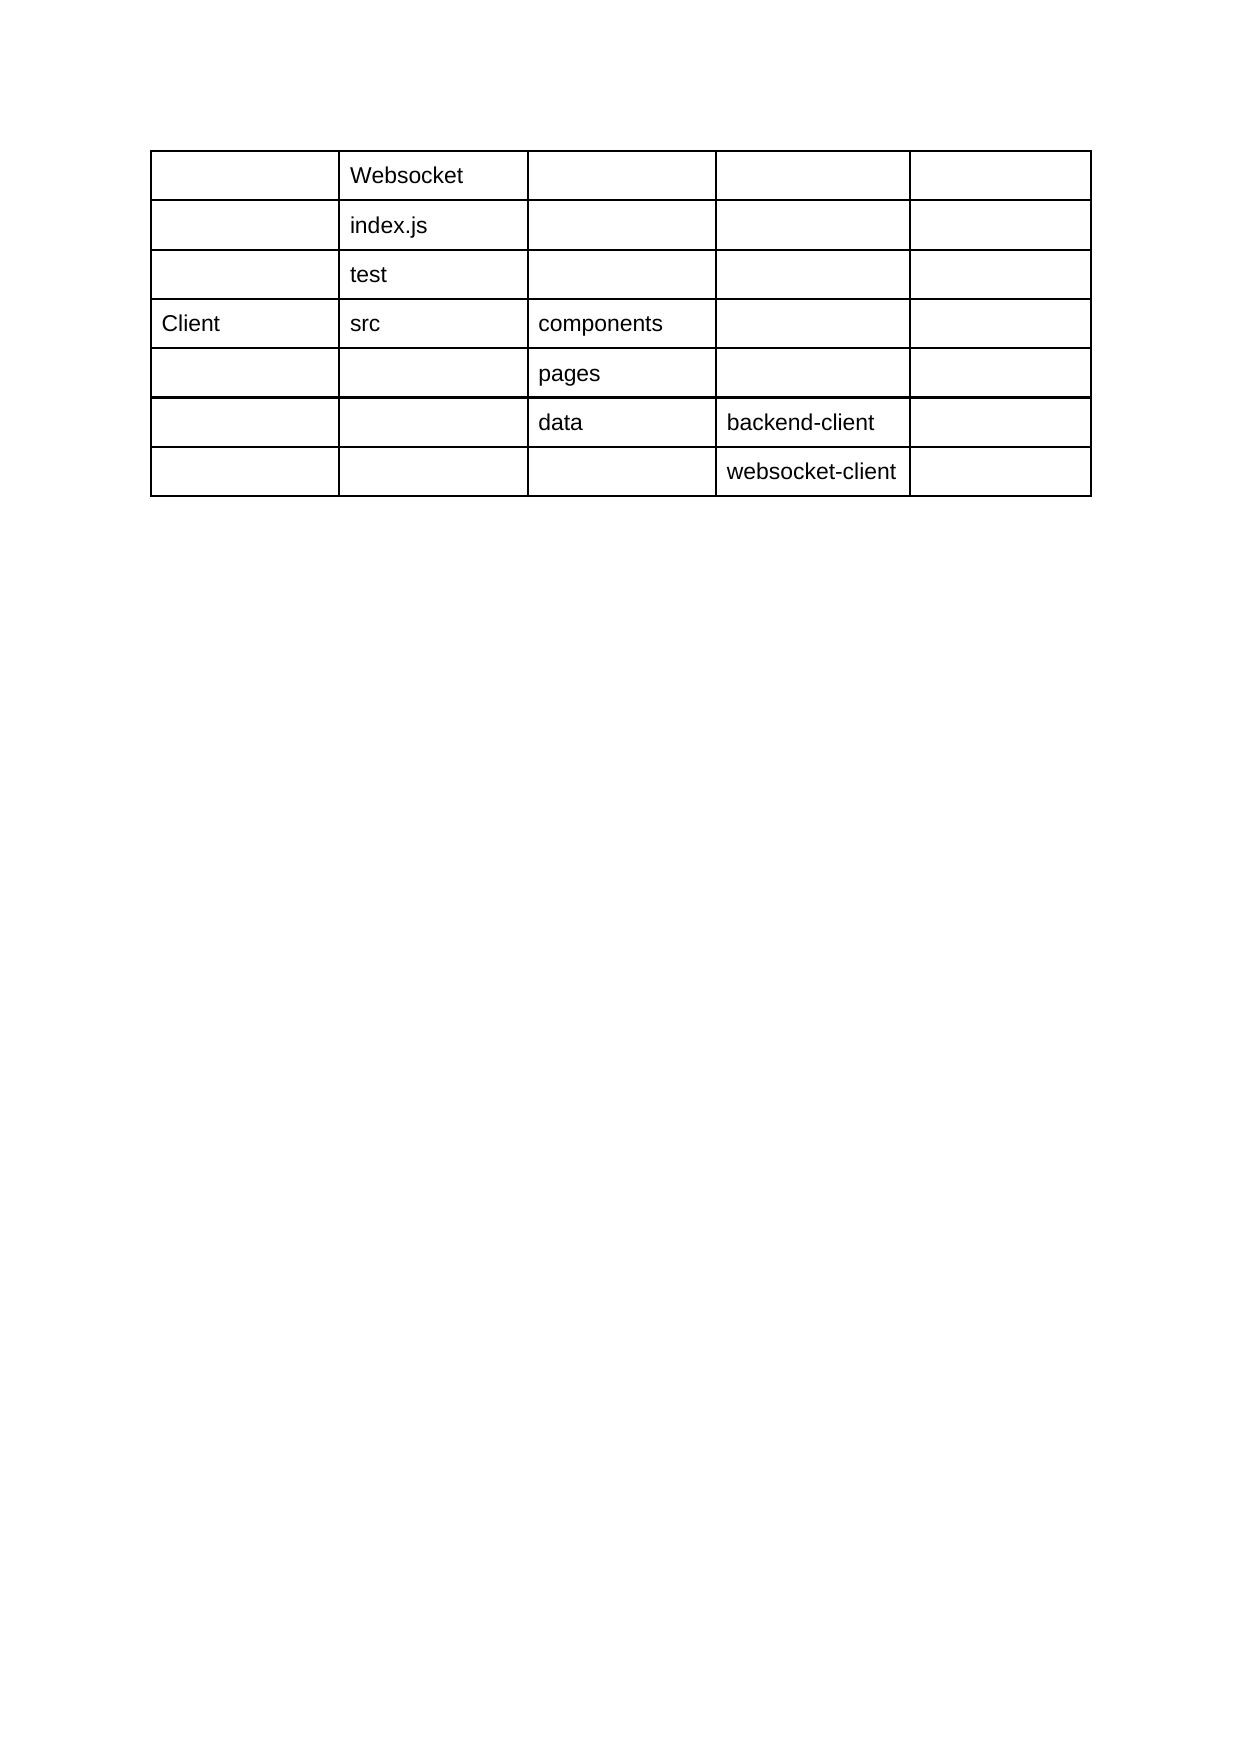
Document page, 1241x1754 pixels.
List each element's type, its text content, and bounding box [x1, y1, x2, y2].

table_cell [340, 399, 527, 446]
table_cell src [340, 300, 527, 347]
table_cell [152, 399, 338, 446]
table_cell [911, 399, 1090, 446]
table_cell index.js [340, 201, 527, 248]
table_cell [911, 349, 1090, 396]
table_cell [717, 300, 909, 347]
table_cell data [529, 399, 715, 446]
table_cell [717, 349, 909, 396]
table_cell [529, 152, 715, 199]
table_cell Websocket [340, 152, 527, 199]
table_cell [340, 349, 527, 396]
table_cell backend-client [717, 399, 909, 446]
table_cell [152, 349, 338, 396]
table_cell [717, 201, 909, 248]
table_cell [529, 251, 715, 298]
table_cell [340, 448, 527, 495]
table_cell test [340, 251, 527, 298]
table_cell [717, 251, 909, 298]
table_cell Client [152, 300, 338, 347]
table_cell websocket-client [717, 448, 909, 495]
table_cell pages [529, 349, 715, 396]
table_cell [529, 448, 715, 495]
table_cell [911, 152, 1090, 199]
table_cell [152, 152, 338, 199]
table_cell [529, 201, 715, 248]
table_cell [717, 152, 909, 199]
table_cell [152, 251, 338, 298]
table_cell components [529, 300, 715, 347]
table_cell [911, 251, 1090, 298]
table_cell [152, 448, 338, 495]
table_cell [911, 201, 1090, 248]
table_cell [152, 201, 338, 248]
table_cell [911, 300, 1090, 347]
table_cell [911, 448, 1090, 495]
